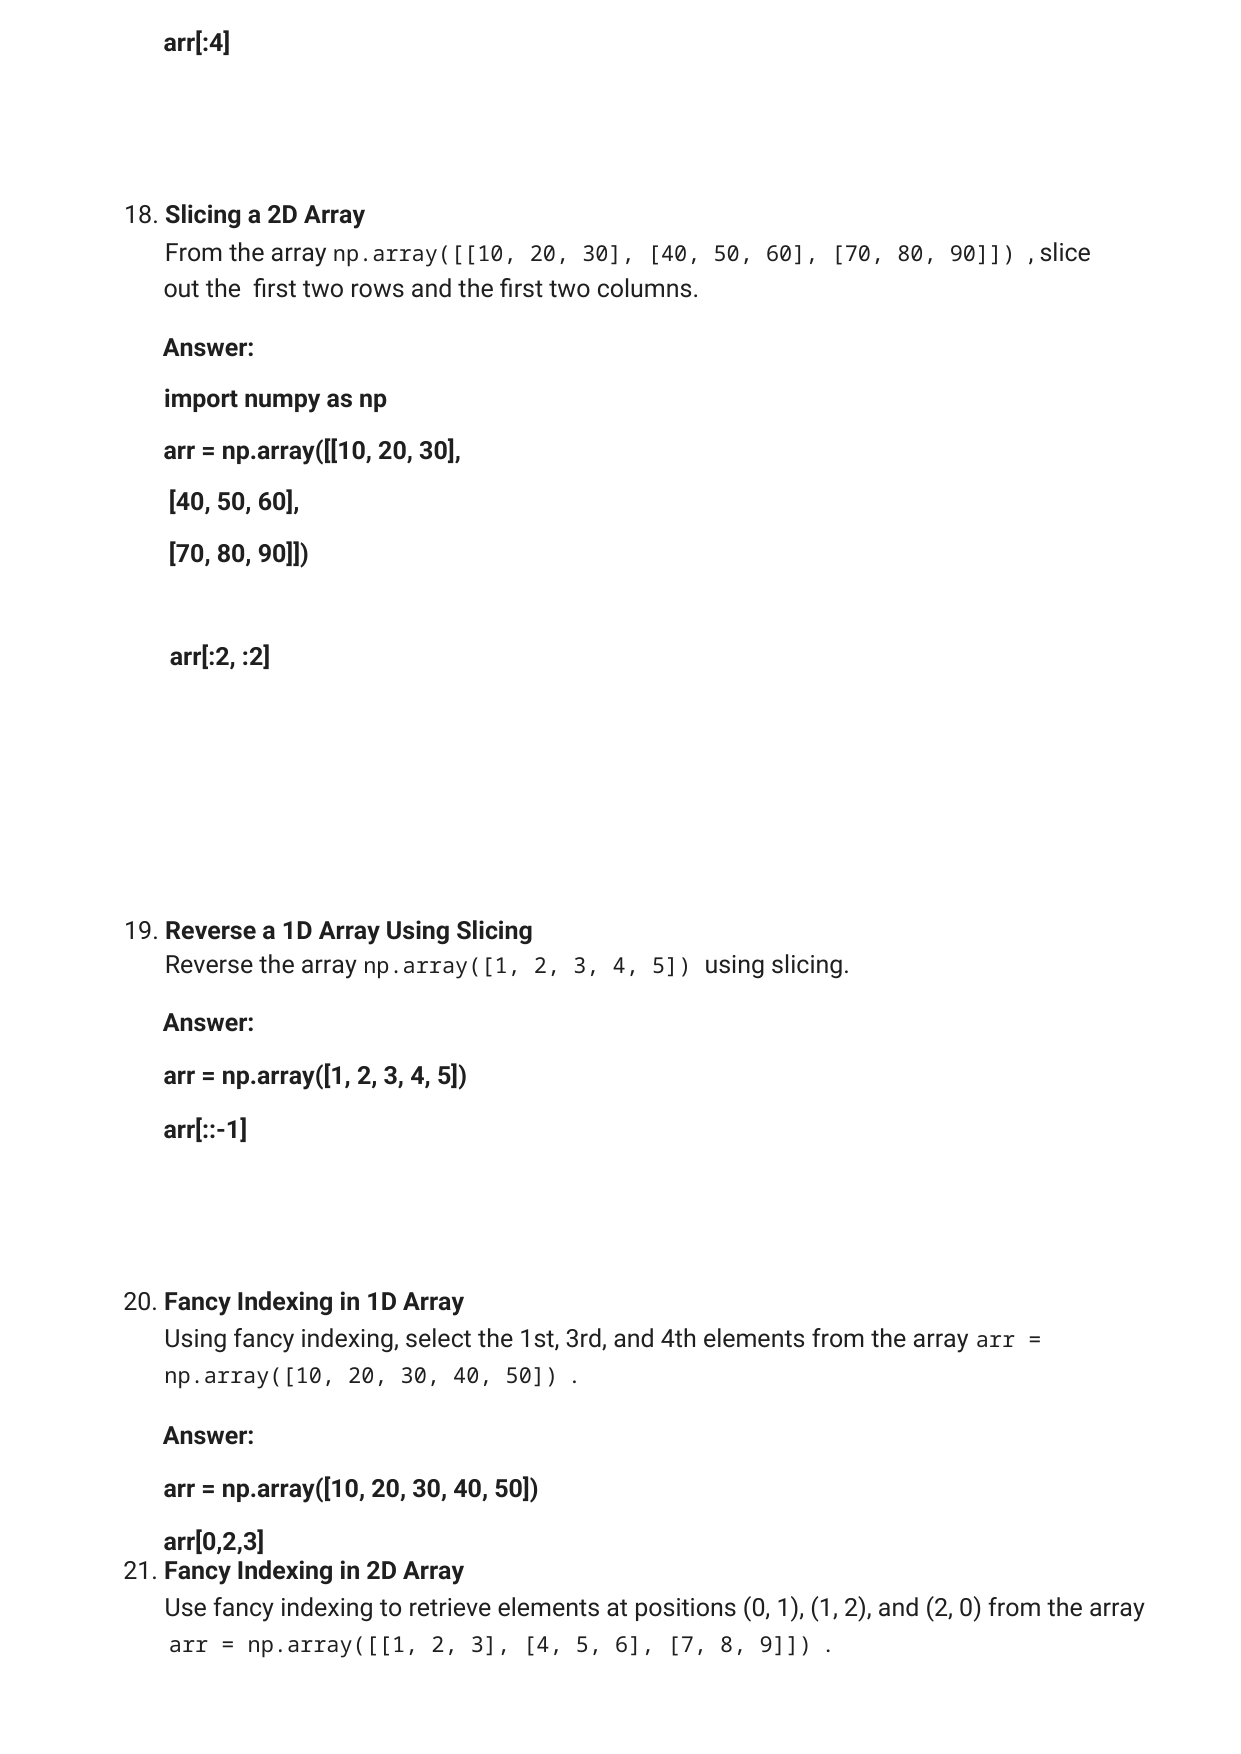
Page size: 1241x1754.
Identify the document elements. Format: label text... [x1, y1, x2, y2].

text import numpy as np [164, 384, 1166, 413]
text arr[::-1] [163, 1115, 1166, 1144]
text From the array np.array([[10, 20, 30], [40, 50, 60], [70, 80, 90]]) , slice out the first two rows and the first two columns. [163, 238, 1132, 303]
text arr[:2, :2] [169, 642, 1166, 671]
text arr[0,2,3] [163, 1527, 1166, 1556]
text Answer: [163, 333, 1166, 362]
text Answer: [163, 1008, 1166, 1037]
text arr = np.array([10, 20, 30, 40, 50]) [163, 1474, 1166, 1503]
text arr = np.array([1, 2, 3, 4, 5]) [163, 1061, 1166, 1091]
text Reverse the array np.array([1, 2, 3, 4, 5]) using slicing. [164, 950, 1166, 980]
text arr = np.array([[10, 20, 30], [163, 436, 1166, 465]
text Answer: [163, 1421, 1166, 1450]
text 21. Fancy Indexing in 2D Array [123, 1556, 1166, 1586]
text Use fancy indexing to retrieve elements at positions (0, 1), (1, 2), and (2, 0) from the array arr = np.array([[1, 2, 3], [4, 5, 6], [7, 8, 9]]) . [164, 1593, 1150, 1659]
text [70, 80, 90]]) [162, 539, 1166, 568]
text 19. Reverse a 1D Array Using Slicing [124, 916, 1166, 945]
text Using fancy indexing, select the 1st, 3rd, and 4th elements from the array arr = np.array([10, 20, 30, 40, 50]) . [164, 1324, 1049, 1390]
text [40, 50, 60], [162, 487, 1166, 517]
text 18. Slicing a 2D Array [124, 200, 1166, 229]
text 20. Fancy Indexing in 1D Array [123, 1287, 1166, 1316]
text arr[:4] [163, 28, 1166, 57]
